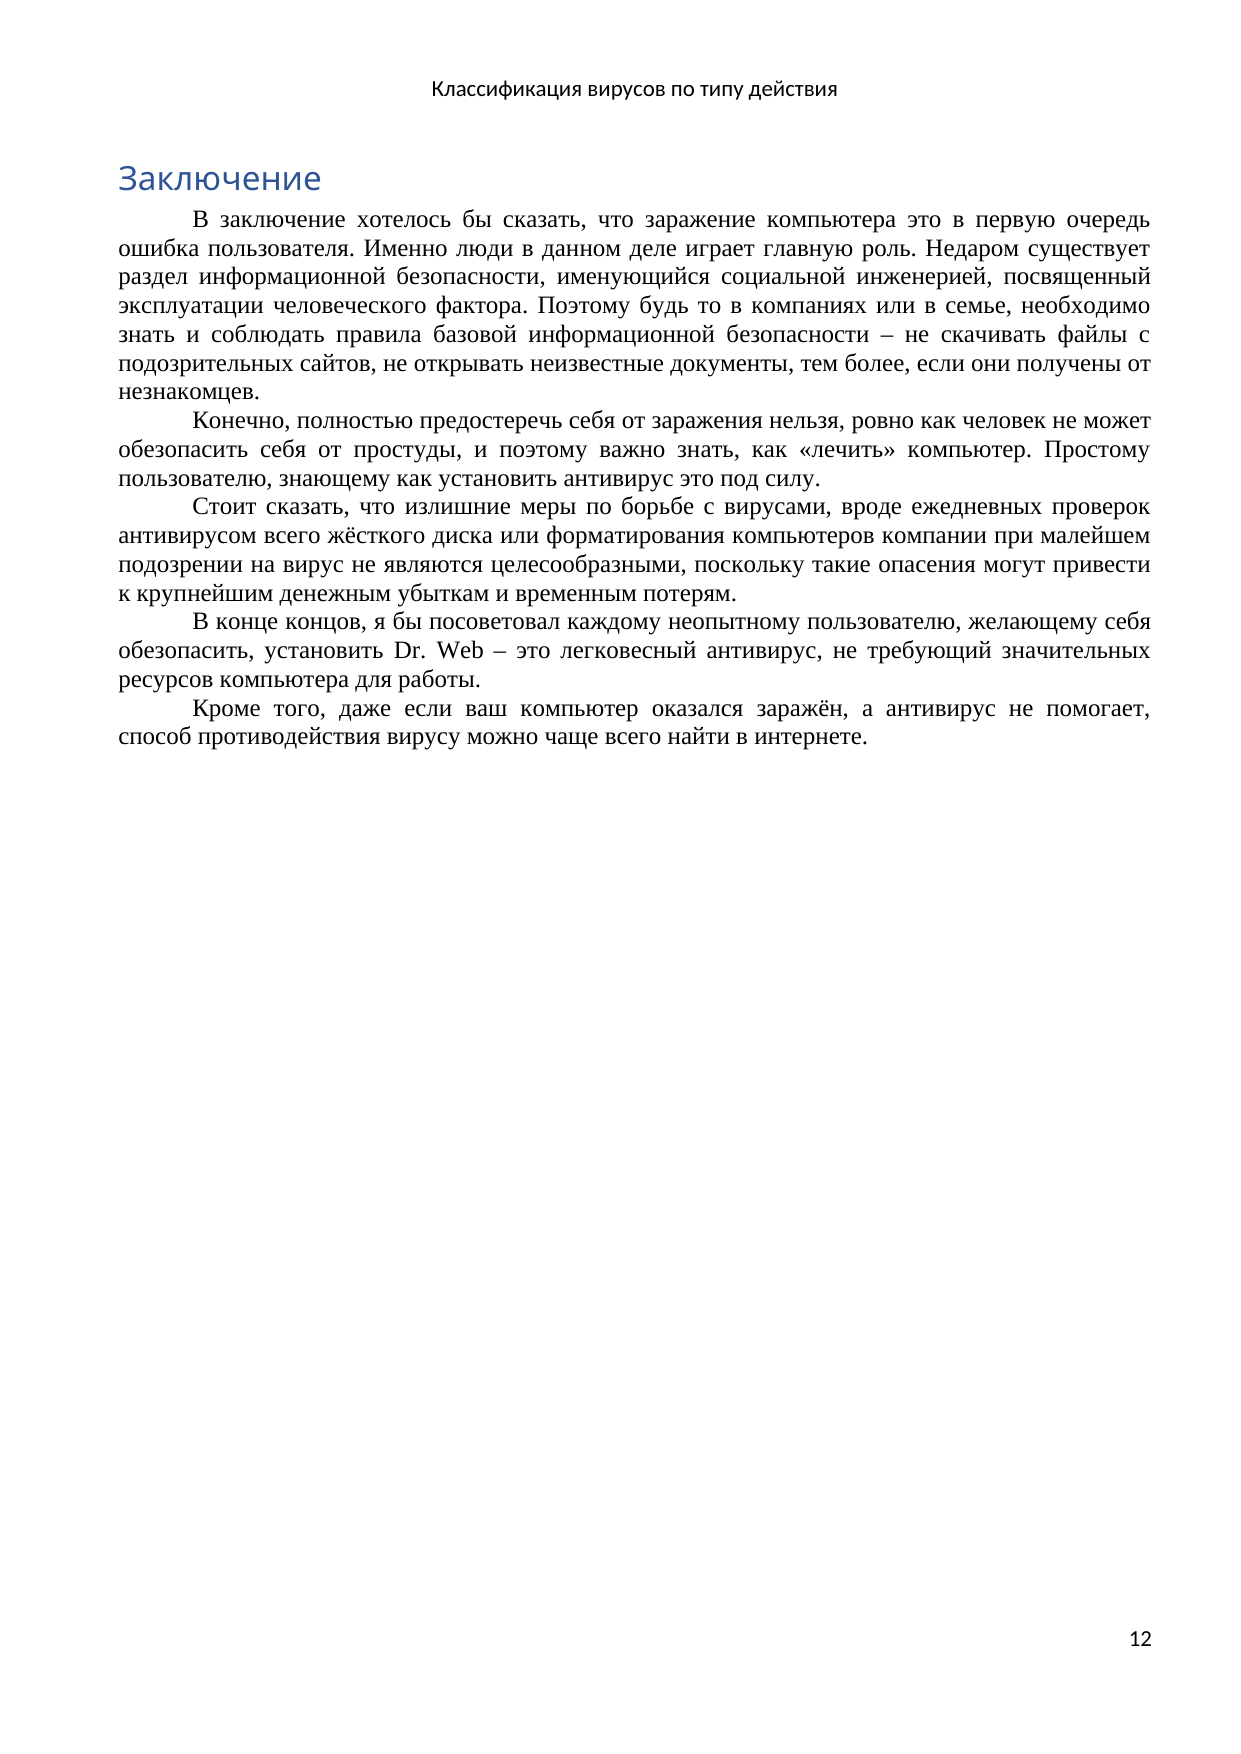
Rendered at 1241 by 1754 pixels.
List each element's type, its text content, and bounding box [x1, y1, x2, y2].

text Конечно, полностью предостеречь себя от заражения нельзя, ровно как человек не может обезопасить себя от простуды, и поэтому важно знать, как «лечить» компьютер. Простому пользователю, знающему как установить антивирус это под силу. [118, 405, 1152, 491]
text В заключение хотелось бы сказать, что заражение компьютера это в первую очередь ошибка пользователя. Именно люди в данном деле играет главную роль. Недаром существует раздел информационной безопасности, именующийся социальной инженерией, посвященный эксплуатации человеческого фактора. Поэтому будь то в компаниях или в семье, необходимо знать и соблюдать правила базовой информационной безопасности – не скачивать файлы с подозрительных сайтов, не открывать неизвестные документы, тем более, если они получены от незнакомцев. [118, 204, 1152, 405]
subtitle Заключение [118, 155, 1152, 200]
text Кроме того, даже если ваш компьютер оказался заражён, а антивирус не помогает, способ противодействия вирусу можно чаще всего найти в интернете. [118, 693, 1152, 750]
text Стоит сказать, что излишние меры по борьбе с вирусами, вроде ежедневных проверок антивирусом всего жёсткого диска или форматирования компьютеров компании при малейшем подозрении на вирус не являются целесообразными, поскольку такие опасения могут привести к крупнейшим денежным убыткам и временным потерям. [118, 491, 1152, 606]
text В конце концов, я бы посоветовал каждому неопытному пользователю, желающему себя обезопасить, установить Dr. Web – это легковесный антивирус, не требующий значительных ресурсов компьютера для работы. [118, 606, 1152, 693]
